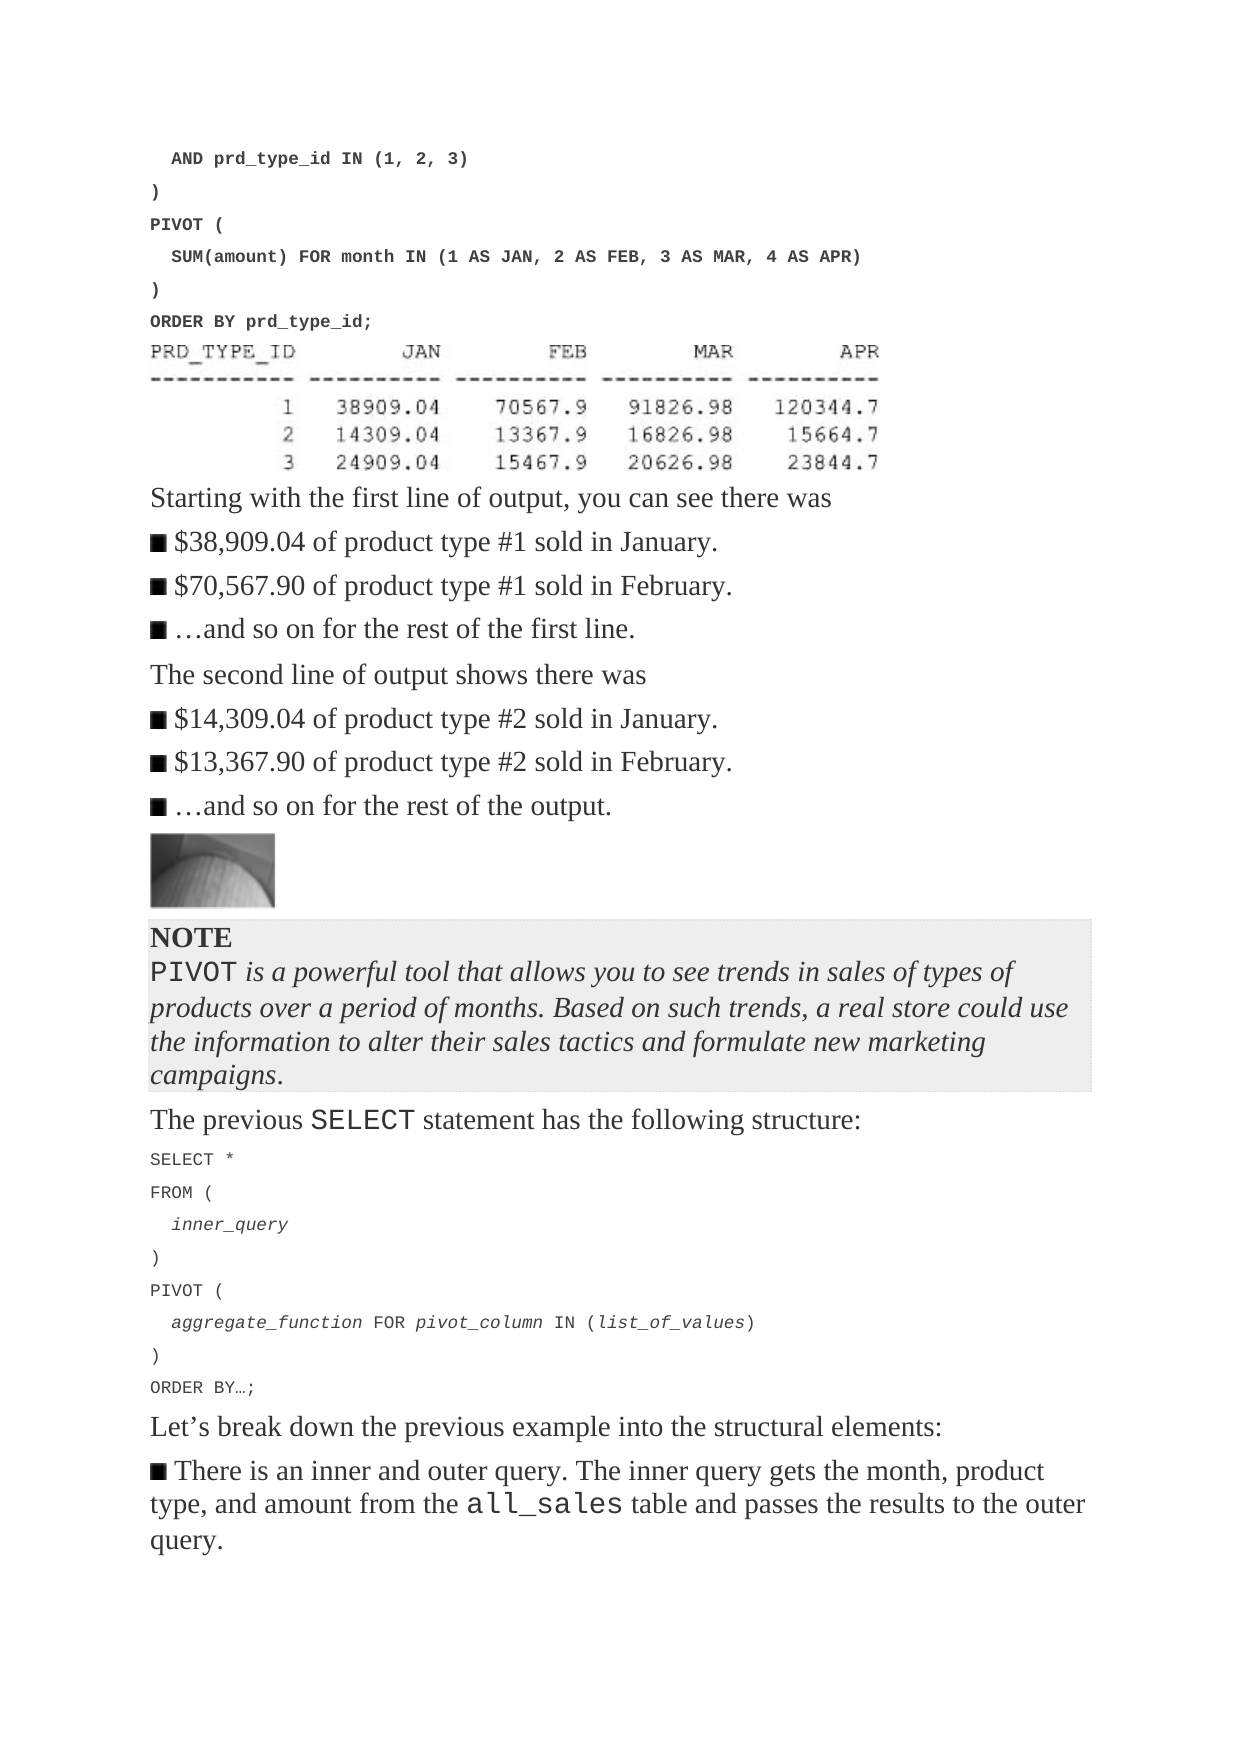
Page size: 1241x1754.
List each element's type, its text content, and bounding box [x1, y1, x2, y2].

text ) [150, 183, 1090, 203]
text ORDER BY…; [150, 1379, 1090, 1399]
text …and so on for the rest of the output. [150, 788, 1090, 821]
text ) [150, 1346, 1090, 1367]
text $70,567.90 of product type #1 sold in February. [150, 568, 1090, 601]
picture [150, 621, 167, 639]
text Starting with the first line of output, you can see there was [150, 481, 1090, 514]
picture [150, 1463, 167, 1480]
text ) [150, 280, 1090, 301]
picture [150, 755, 167, 772]
text $38,909.04 of product type #1 sold in January. [150, 524, 1090, 558]
text SUM(amount) FOR month IN (1 AS JAN, 2 AS FEB, 3 AS MAR, 4 AS APR) [150, 248, 1090, 268]
text aggregate_function FOR pivot_column IN (list_of_values) [150, 1314, 1090, 1334]
text The second line of output shows there was [150, 657, 1090, 691]
text The previous SELECT statement has the following structure: [150, 1102, 1090, 1138]
text …and so on for the rest of the first line. [150, 611, 1090, 645]
text FROM ( [150, 1183, 1090, 1203]
picture [150, 711, 167, 729]
text Let’s break down the previous example into the structural elements: [150, 1409, 1090, 1443]
text ORDER BY prd_type_id; [150, 313, 1090, 333]
text There is an inner and outer query. The inner query gets the month, product type, and amount from the all_sales table and passes the results to the outer query. [150, 1453, 1090, 1556]
text PIVOT ( [150, 215, 1090, 235]
text NOTE PIVOT is a powerful tool that allows you to see trends in sales of types of products over a period of months. Based on such trends, a real store could use the information to alter their sales tactics and formulate new marketing campaigns. [148, 919, 1092, 1092]
picture [150, 578, 167, 595]
picture [150, 833, 275, 909]
text $13,367.90 of product type #2 sold in February. [150, 744, 1090, 778]
text PIVOT ( [150, 1281, 1090, 1301]
picture [150, 798, 167, 816]
text AND prd_type_id IN (1, 2, 3) [150, 150, 1090, 170]
text SELECT * [150, 1151, 1090, 1171]
picture [150, 345, 880, 471]
text ) [150, 1249, 1090, 1269]
text $14,309.04 of product type #2 sold in January. [150, 701, 1090, 734]
picture [150, 534, 167, 552]
text inner_query [150, 1216, 1090, 1236]
